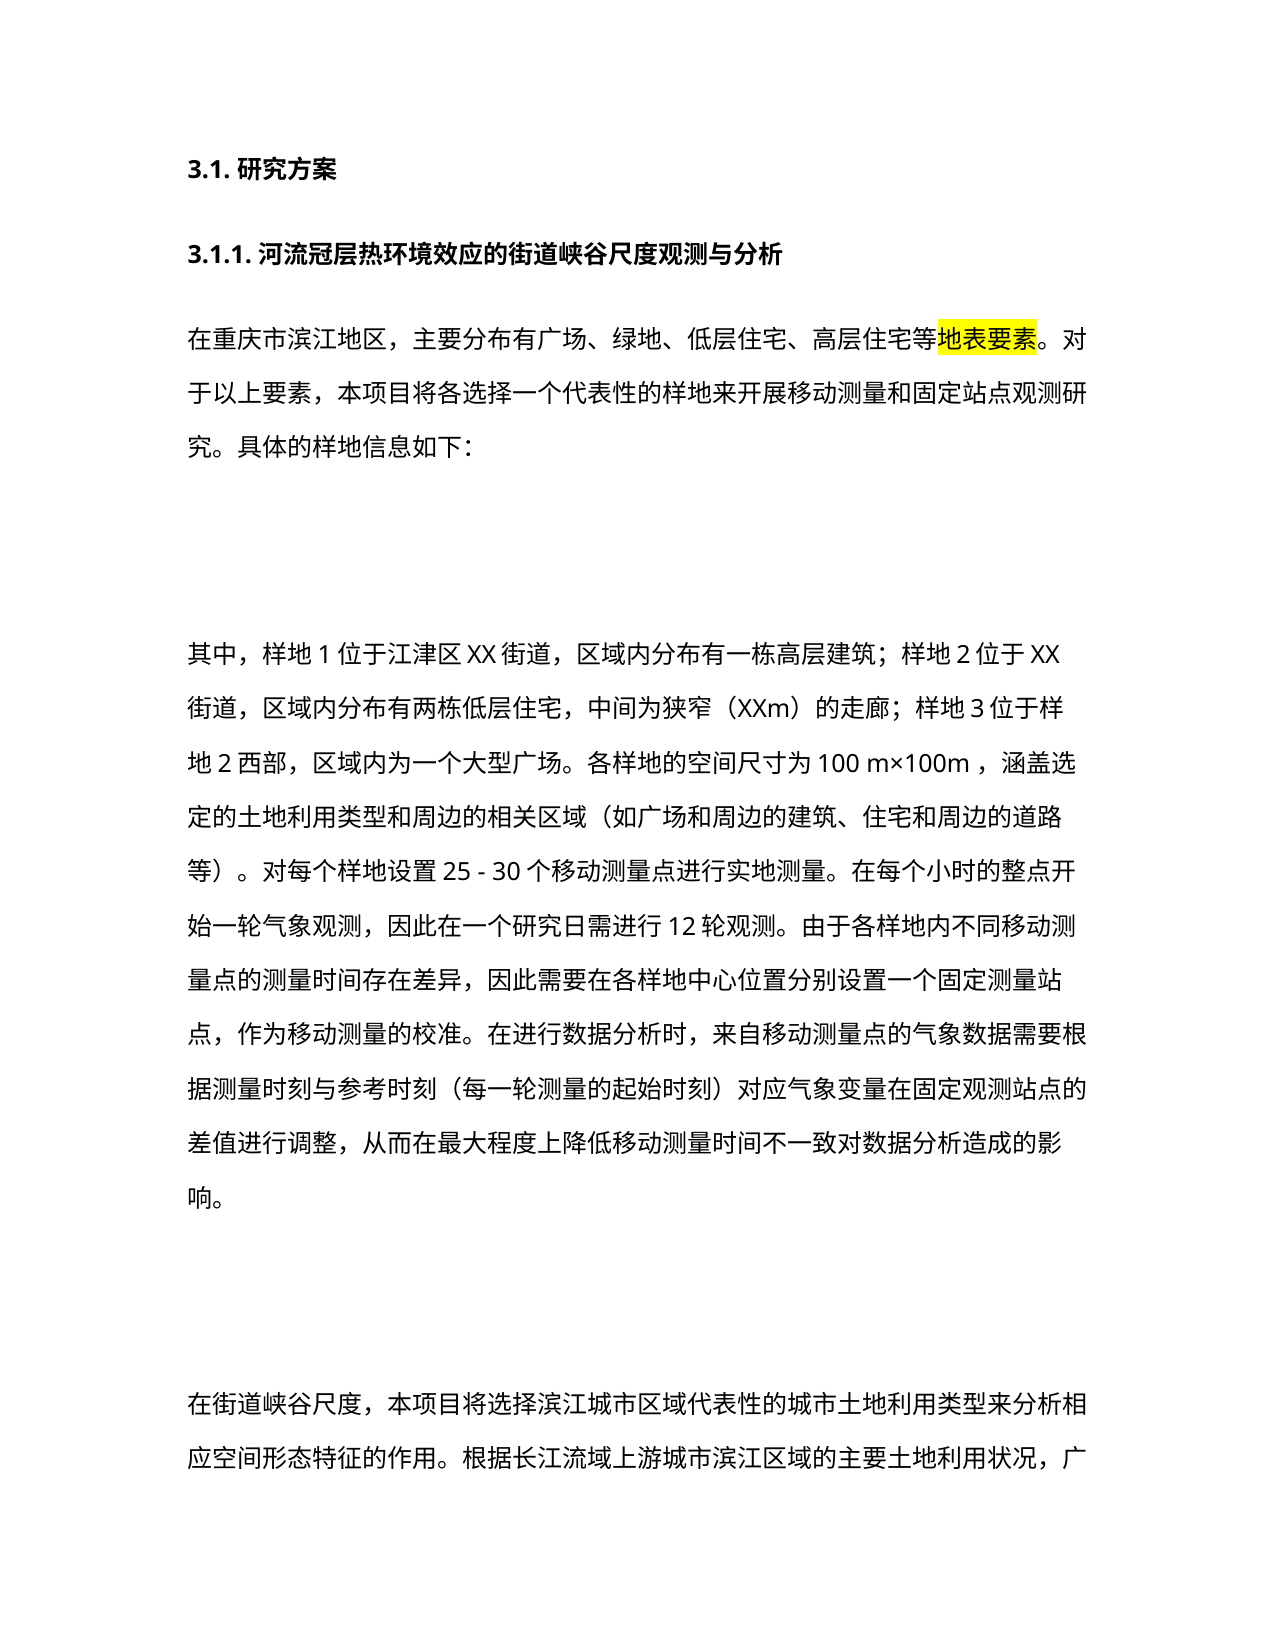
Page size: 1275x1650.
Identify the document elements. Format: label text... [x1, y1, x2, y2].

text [187, 1384, 1087, 1475]
subtitle 3.1.1. 河流冠层热环境效应的街道峡谷尺度观测与分析 [187, 234, 1087, 271]
subtitle 3.1. 研究方案 [187, 150, 1087, 186]
text 其中，样地1位于江津区XX街道，区域内分布有一栋高层建筑；样地2位于XX街道，区域内分布有两栋低层住宅，中间为狭窄（XXm）的走廊；样地3位于样地2西部，区域内为一个大型广场。各样地的空间尺寸为100 m×100m ，涵盖选定的土地利用类型和周边的相关区域（如广场和周边的建筑、住宅和周边的道路等）。对每个样地设置25 - 30个移动测量点进行实地测量。在每个小时的整点开始一轮气象观测，因此在一个研究日需进行12轮观测。由于各样地内不同移动测量点的测量时间存在差异，因此需要在各样地中心位置分别设置一个固定测量站点，作为移动测量的校准。在进行数据分析时，来自移动测量点的气象数据需要根据测量时刻与参考时刻（每一轮测量的起始时刻）对应气象变量在固定观测站点的差值进行调整，从而在最大程度上降低移动测量时间不一致对数据分析造成的影响。 [187, 634, 1087, 1214]
text 在重庆市滨江地区，主要分布有广场、绿地、低层住宅、高层住宅等地表要素。对于以上要素，本项目将各选择一个代表性的样地来开展移动测量和固定站点观测研究。具体的样地信息如下： [187, 319, 1087, 464]
